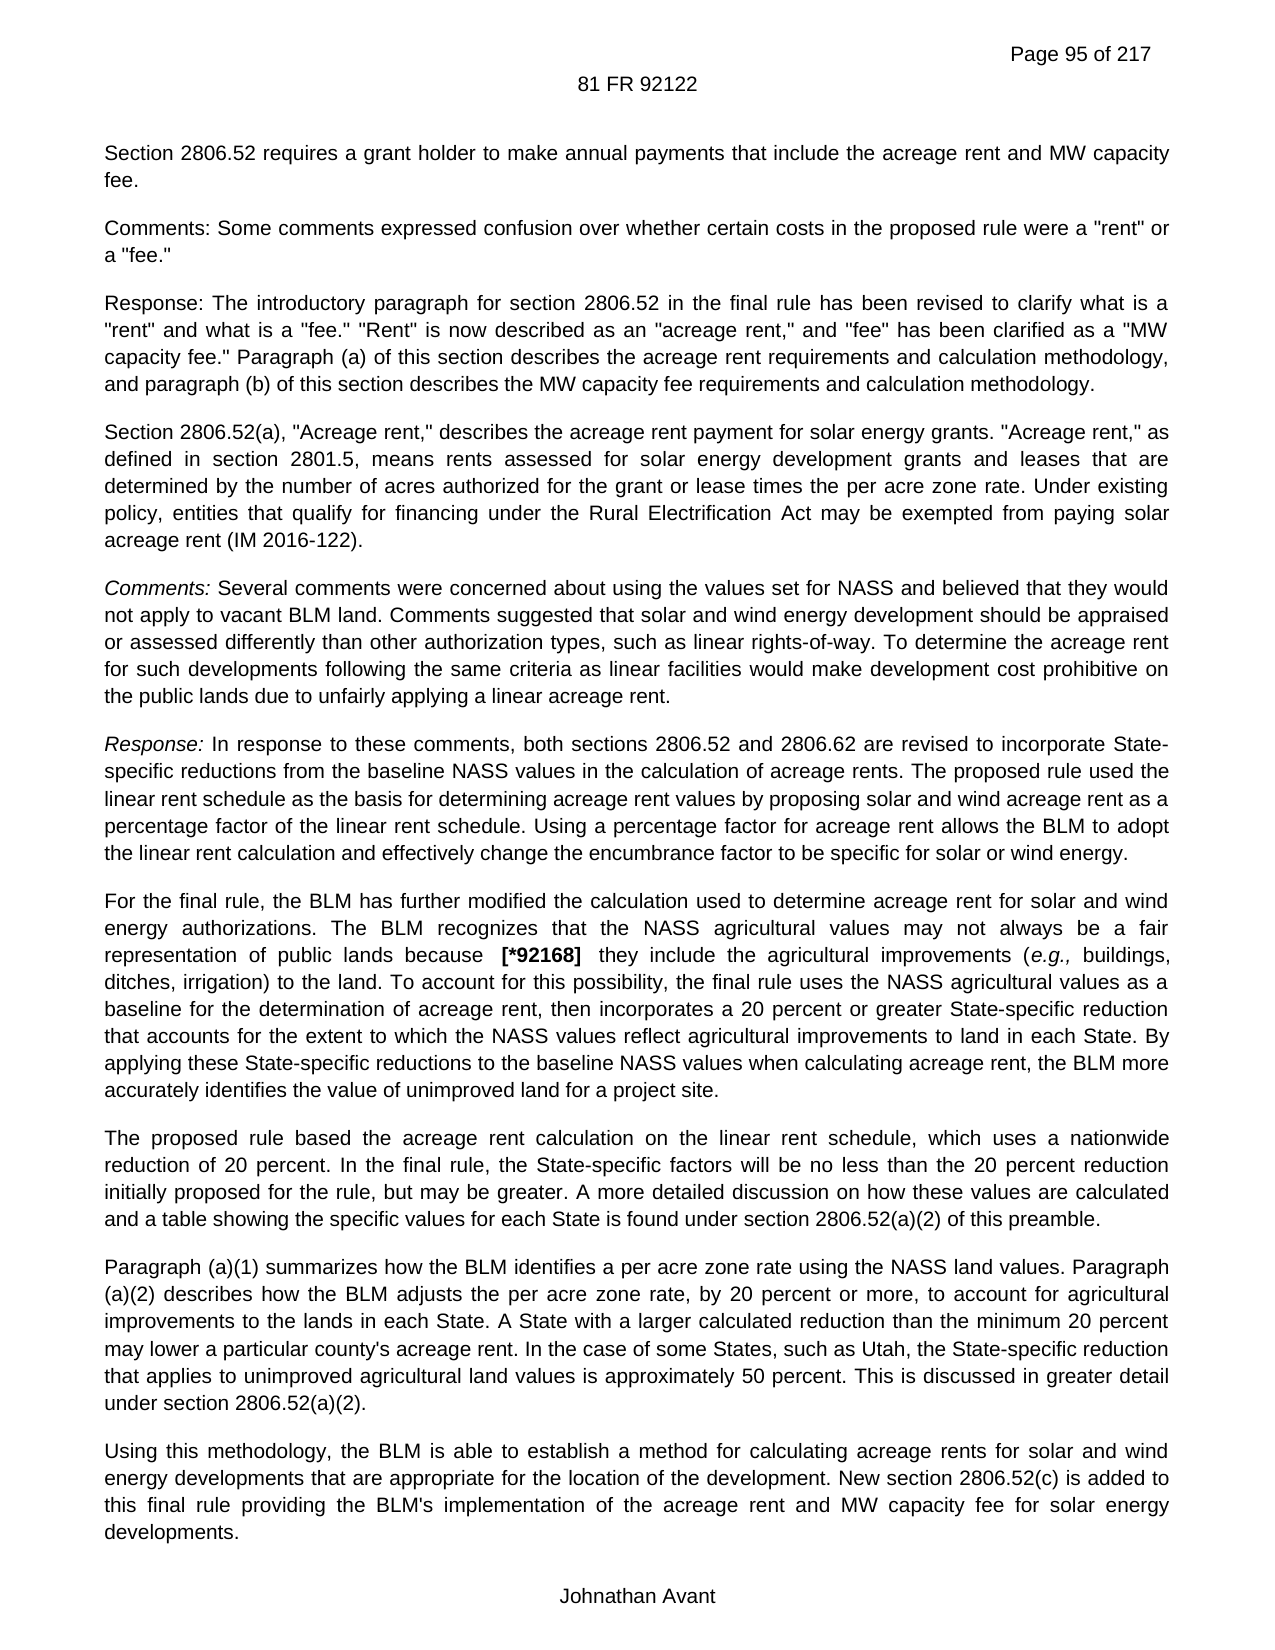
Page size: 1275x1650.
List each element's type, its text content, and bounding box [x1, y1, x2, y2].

text Paragraph (a)(1) summarizes how the BLM identifies a per acre zone rate using the NASS land values. Paragraph (a)(2) describes how the BLM adjusts the per acre zone rate, by 20 percent or more, to account for agricultural improvements to the lands in each State. A State with a larger calculated reduction than the minimum 20 percent may lower a particular county's acreage rent. In the case of some States, such as Utah, the State-specific reduction that applies to unimproved agricultural land values is approximately 50 percent. This is discussed in greater detail under section 2806.52(a)(2). [104, 1252, 1171, 1414]
text Using this methodology, the BLM is able to establish a method for calculating acreage rents for solar and wind energy developments that are appropriate for the location of the development. New section 2806.52(c) is added to this final rule providing the BLM's implementation of the acreage rent and MW capacity fee for solar energy developments. [104, 1435, 1171, 1544]
text Comments: Several comments were concerned about using the values set for NASS and believed that they would not apply to vacant BLM land. Comments suggested that solar and wind energy development should be appraised or assessed differently than other authorization types, such as linear rights-of-way. To determine the acreage rent for such developments following the same criteria as linear facilities would make development cost prohibitive on the public lands due to unfairly applying a linear acreage rent. [104, 573, 1171, 708]
text Response: The introductory paragraph for section 2806.52 in the final rule has been revised to clarify what is a "rent" and what is a "fee." "Rent" is now described as an "acreage rent," and "fee" has been clarified as a "MW capacity fee." Paragraph (a) of this section describes the acreage rent requirements and calculation methodology, and paragraph (b) of this section describes the MW capacity fee requirements and calculation methodology. [104, 287, 1171, 396]
text Section 2806.52 requires a grant holder to make annual payments that include the acreage rent and MW capacity fee. [104, 137, 1171, 192]
text Section 2806.52(a), "Acreage rent," describes the acreage rent payment for solar energy grants. "Acreage rent," as defined in section 2801.5, means rents assessed for solar energy development grants and leases that are determined by the number of acres authorized for the grant or lease times the per acre zone rate. Under existing policy, entities that qualify for financing under the Rural Electrification Act may be exempted from paying solar acreage rent (IM 2016-122). [104, 417, 1171, 552]
text The proposed rule based the acreage rent calculation on the linear rent schedule, which uses a nationwide reduction of 20 percent. In the final rule, the State-specific factors will be no less than the 20 percent reduction initially proposed for the rule, but may be greater. A more detailed discussion on how these values are calculated and a table showing the specific values for each State is found under section 2806.52(a)(2) of this preamble. [104, 1123, 1171, 1231]
text Response: In response to these comments, both sections 2806.52 and 2806.62 are revised to incorporate State-specific reductions from the baseline NASS values in the calculation of acreage rents. The proposed rule used the linear rent schedule as the basis for determining acreage rent values by proposing solar and wind acreage rent as a percentage factor of the linear rent schedule. Using a percentage factor for acreage rent allows the BLM to adopt the linear rent calculation and effectively change the encumbrance factor to be specific for solar or wind energy. [104, 729, 1171, 864]
text For the final rule, the BLM has further modified the calculation used to determine acreage rent for solar and wind energy authorizations. The BLM recognizes that the NASS agricultural values may not always be a fair representation of public lands because [*92168] they include the agricultural improvements (e.g., buildings, ditches, irrigation) to the land. To account for this possibility, the final rule uses the NASS agricultural values as a baseline for the determination of acreage rent, then incorporates a 20 percent or greater State-specific reduction that accounts for the extent to which the NASS values reflect agricultural improvements to land in each State. By applying these State-specific reductions to the baseline NASS values when calculating acreage rent, the BLM more accurately identifies the value of unimproved land for a project site. [104, 885, 1171, 1102]
text Comments: Some comments expressed confusion over whether certain costs in the proposed rule were a "rent" or a "fee." [104, 212, 1171, 267]
